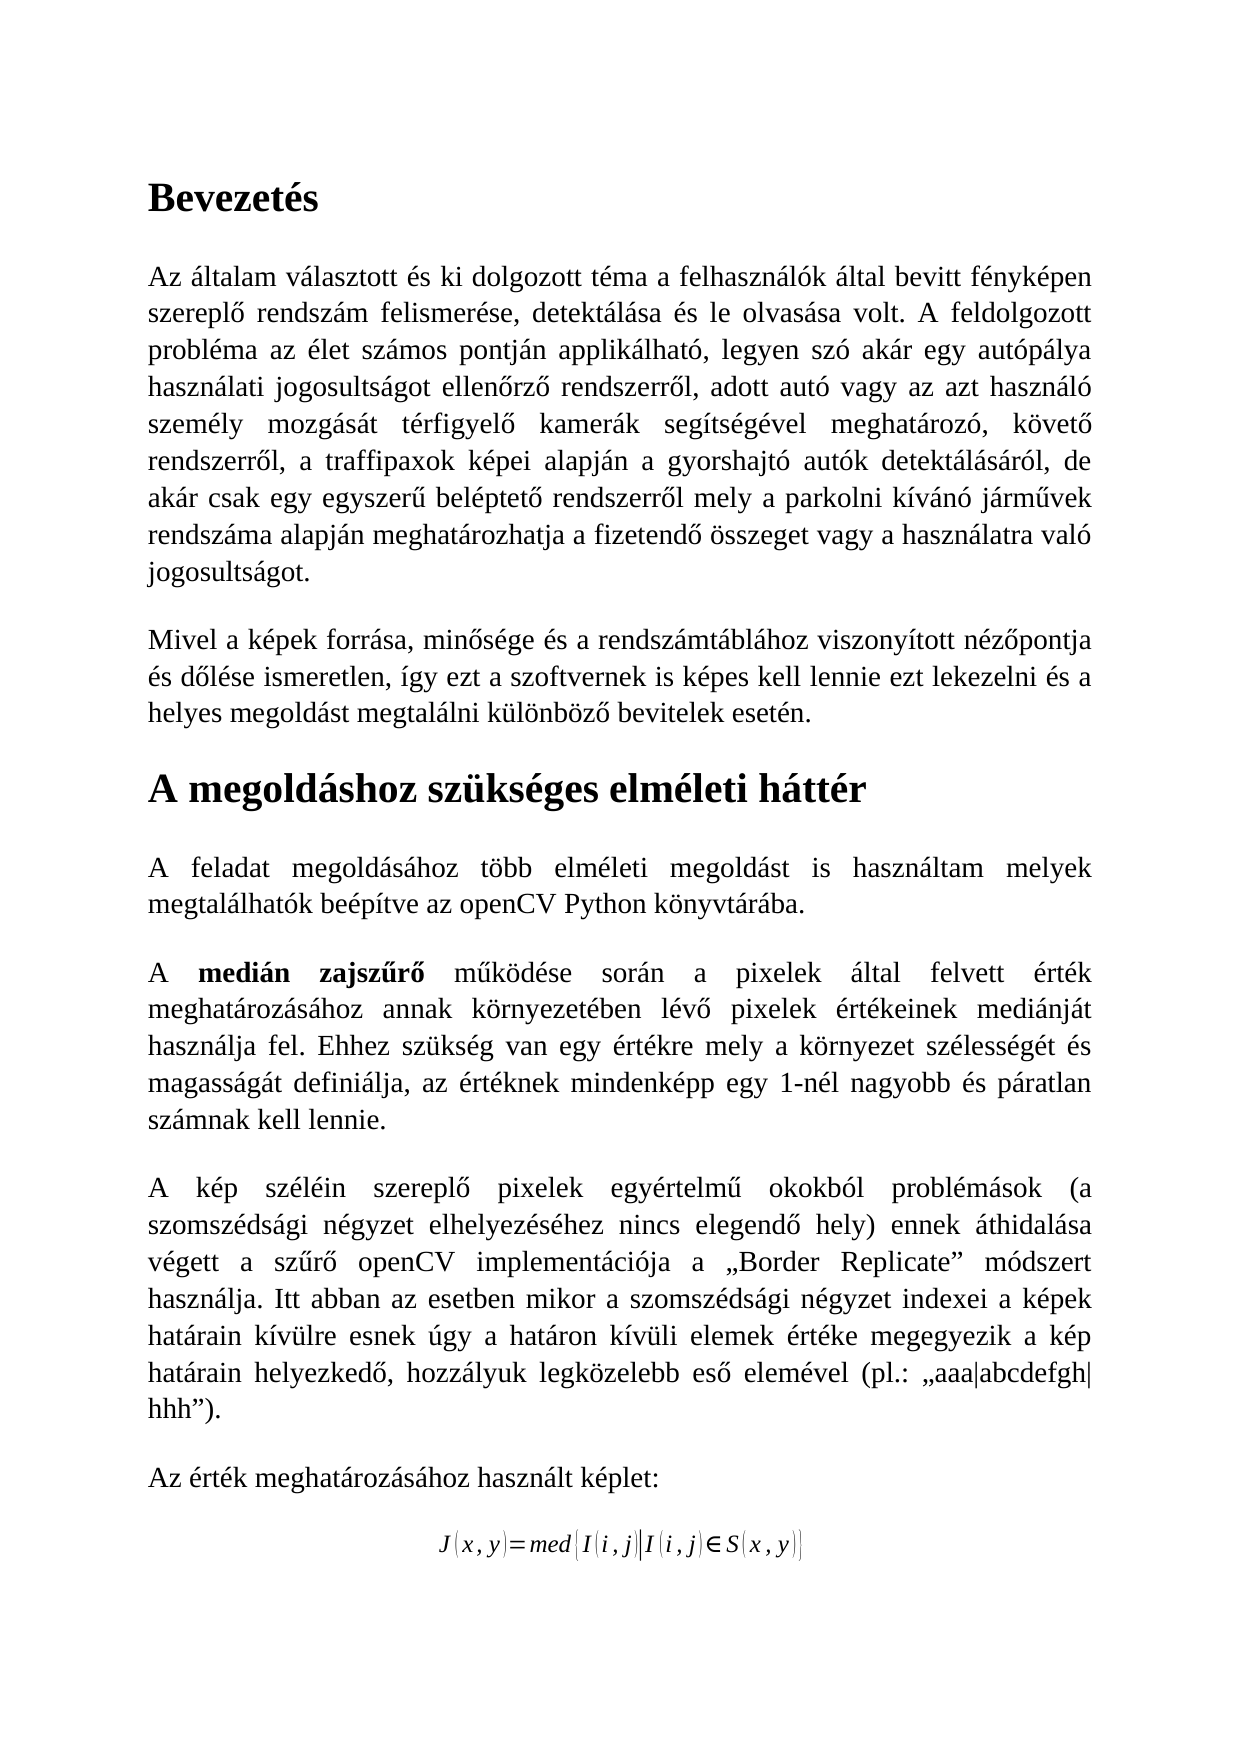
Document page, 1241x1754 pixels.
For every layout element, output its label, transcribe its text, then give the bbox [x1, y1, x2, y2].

text Az általam választott és ki dolgozott téma a felhasználók által bevitt fényképen szereplő rendszám felismerése, detektálása és le olvasása volt. A feldolgozott probléma az élet számos pontján applikálható, legyen szó akár egy autópálya használati jogosultságot ellenőrző rendszerről, adott autó vagy az azt használó személy mozgását térfigyelő kamerák segítségével meghatározó, követő rendszerről, a traffipaxok képei alapján a gyorshajtó autók detektálásáról, de akár csak egy egyszerű beléptető rendszerről mely a parkolni kívánó járművek rendszáma alapján meghatározhatja a fizetendő összeget vagy a használatra való jogosultságot. [148, 259, 1093, 587]
text A kép széléin szereplő pixelek egyértelmű okokból problémások (a szomszédsági négyzet elhelyezéséhez nincs elegendő hely) ennek áthidalása végett a szűrő openCV implementációja a „Border Replicate” módszert használja. Itt abban az esetben mikor a szomszédsági négyzet indexei a képek határain kívülre esnek úgy a határon kívüli elemek értéke megegyezik a kép határain helyezkedő, hozzályuk legközelebb eső elemével (pl.: „aaa|abcdefgh|hhh”). [148, 1170, 1093, 1425]
subtitle Bevezetés [148, 173, 1093, 221]
text A feladat megoldásához több elméleti megoldást is használtam melyek megtalálhatók beépítve az openCV Python könyvtárába. [148, 850, 1093, 920]
text A medián zajszűrő működése során a pixelek által felvett érték meghatározásához annak környezetében lévő pixelek értékeinek mediánját használja fel. Ehhez szükség van egy értékre mely a környezet szélességét és magasságát definiálja, az értéknek mindenképp egy 1-nél nagyobb és páratlan számnak kell lennie. [148, 955, 1093, 1136]
text Az érték meghatározásához használt képlet: [148, 1460, 1093, 1493]
text Mivel a képek forrása, minősége és a rendszámtáblához viszonyított nézőpontja és dőlése ismeretlen, így ezt a szoftvernek is képes kell lennie ezt lekezelni és a helyes megoldást megtalálni különböző bevitelek esetén. [148, 622, 1093, 729]
subtitle A megoldáshoz szükséges elméleti háttér [148, 764, 1093, 812]
